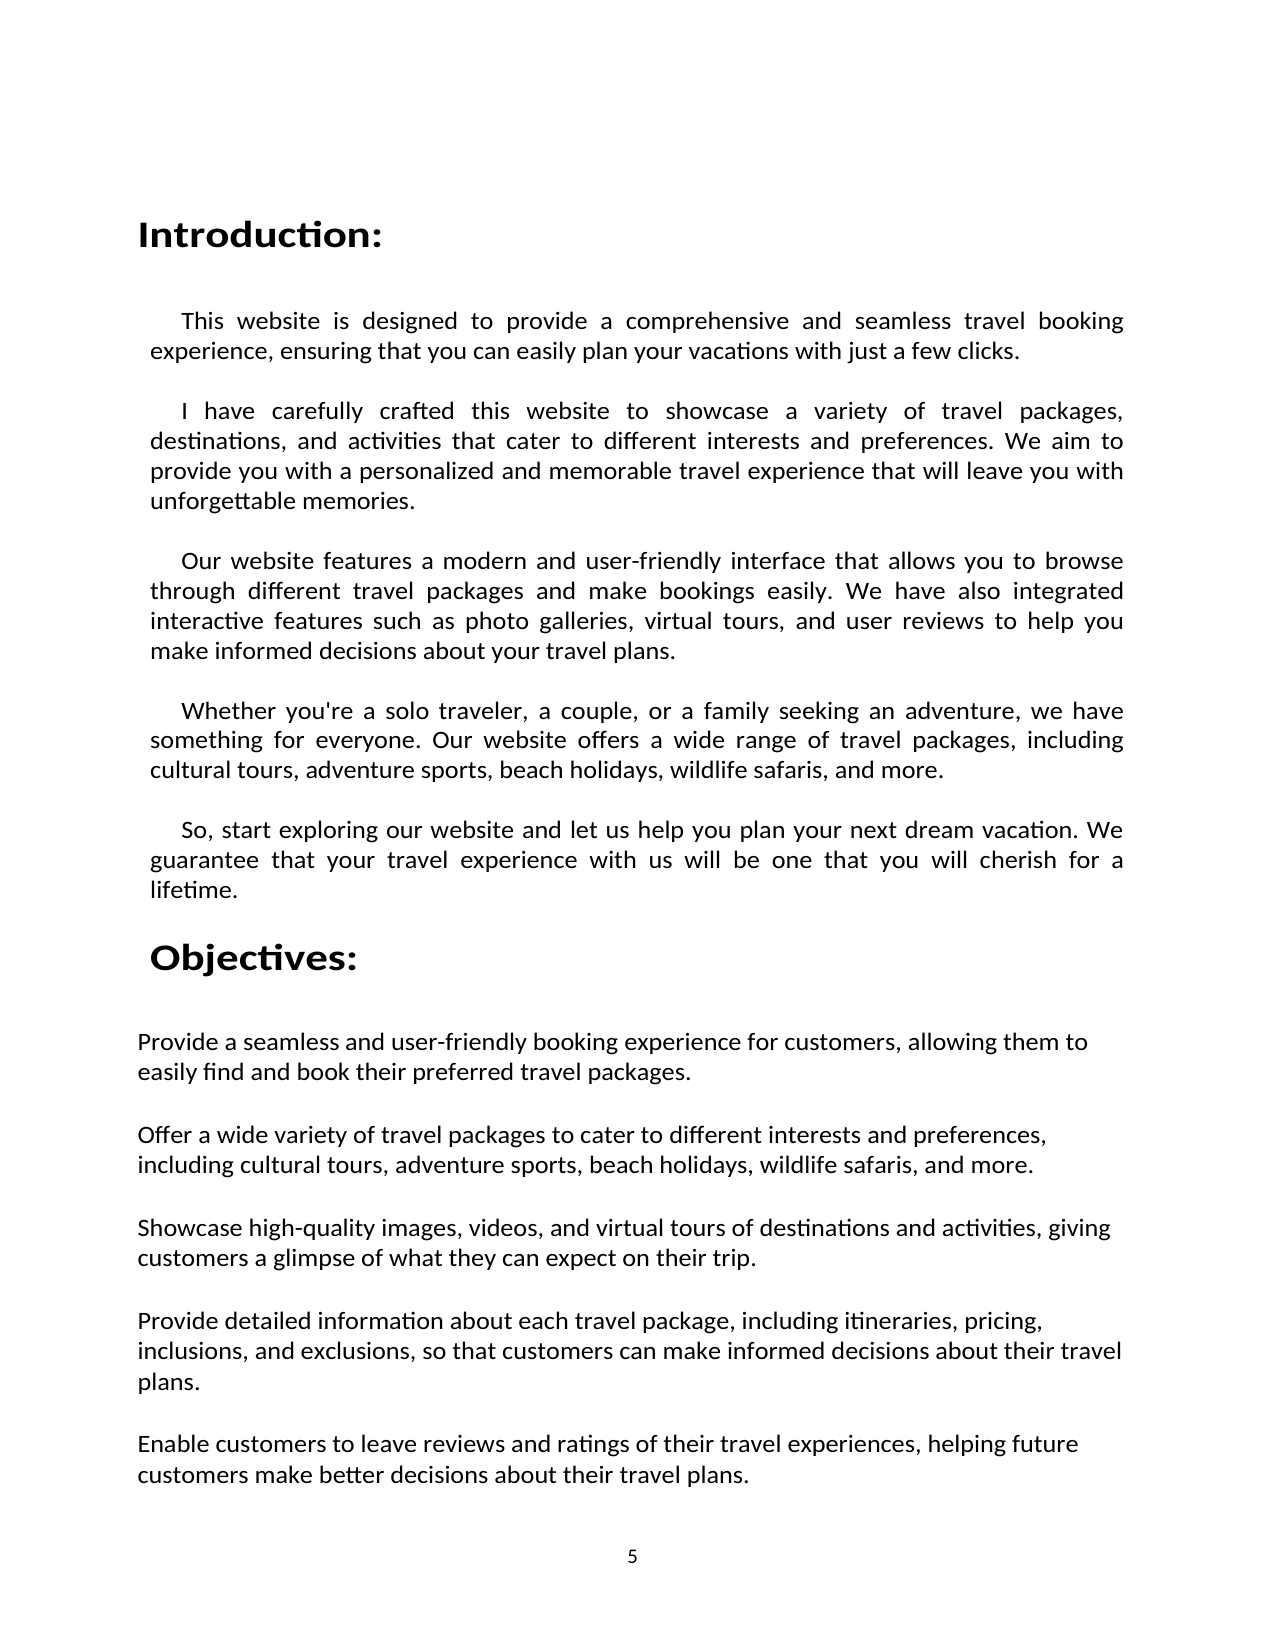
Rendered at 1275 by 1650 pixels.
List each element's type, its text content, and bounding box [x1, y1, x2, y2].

text Enable customers to leave reviews and ratings of their travel experiences, helping future customers make better decisions about their travel plans. [137, 1428, 1137, 1489]
text Whether you're a solo traveler, a couple, or a family seeking an adventure, we have something for everyone. Our website offers a wide range of travel packages, including cultural tours, adventure sports, beach holidays, wildlife safaris, and more. [150, 695, 1126, 785]
text I have carefully crafted this website to showcase a variety of travel packages, destinations, and activities that cater to different interests and preferences. We aim to provide you with a personalized and memorable travel experience that will leave you with unforgettable memories. [150, 396, 1126, 516]
text Provide detailed information about each travel package, including itineraries, pricing, inclusions, and exclusions, so that customers can make informed decisions about their travel plans. [137, 1305, 1137, 1397]
text This website is designed to provide a comprehensive and seamless travel booking experience, ensuring that you can easily plan your vacations with just a few clicks. [150, 306, 1126, 366]
text Introduction: [137, 211, 1137, 257]
text Provide a seamless and user-friendly booking experience for customers, allowing them to easily find and book their preferred travel packages. [137, 1026, 1137, 1087]
text So, start exploring our website and let us help you plan your next dream vacation. We guarantee that your travel experience with us will be one that you will cherish for a lifetime. [150, 815, 1126, 905]
text Offer a wide variety of travel packages to cater to different interests and preferences, including cultural tours, adventure sports, beach holidays, wildlife safaris, and more. [137, 1119, 1137, 1180]
text Showcase high-quality images, videos, and virtual tours of destinations and activities, giving customers a glimpse of what they can expect on their trip. [137, 1212, 1137, 1273]
subtitle Objectives: [150, 933, 1137, 979]
text Our website features a modern and user-friendly interface that allows you to browse through different travel packages and make bookings easily. We have also integrated interactive features such as photo galleries, virtual tours, and user reviews to help you make informed decisions about your travel plans. [150, 545, 1126, 665]
